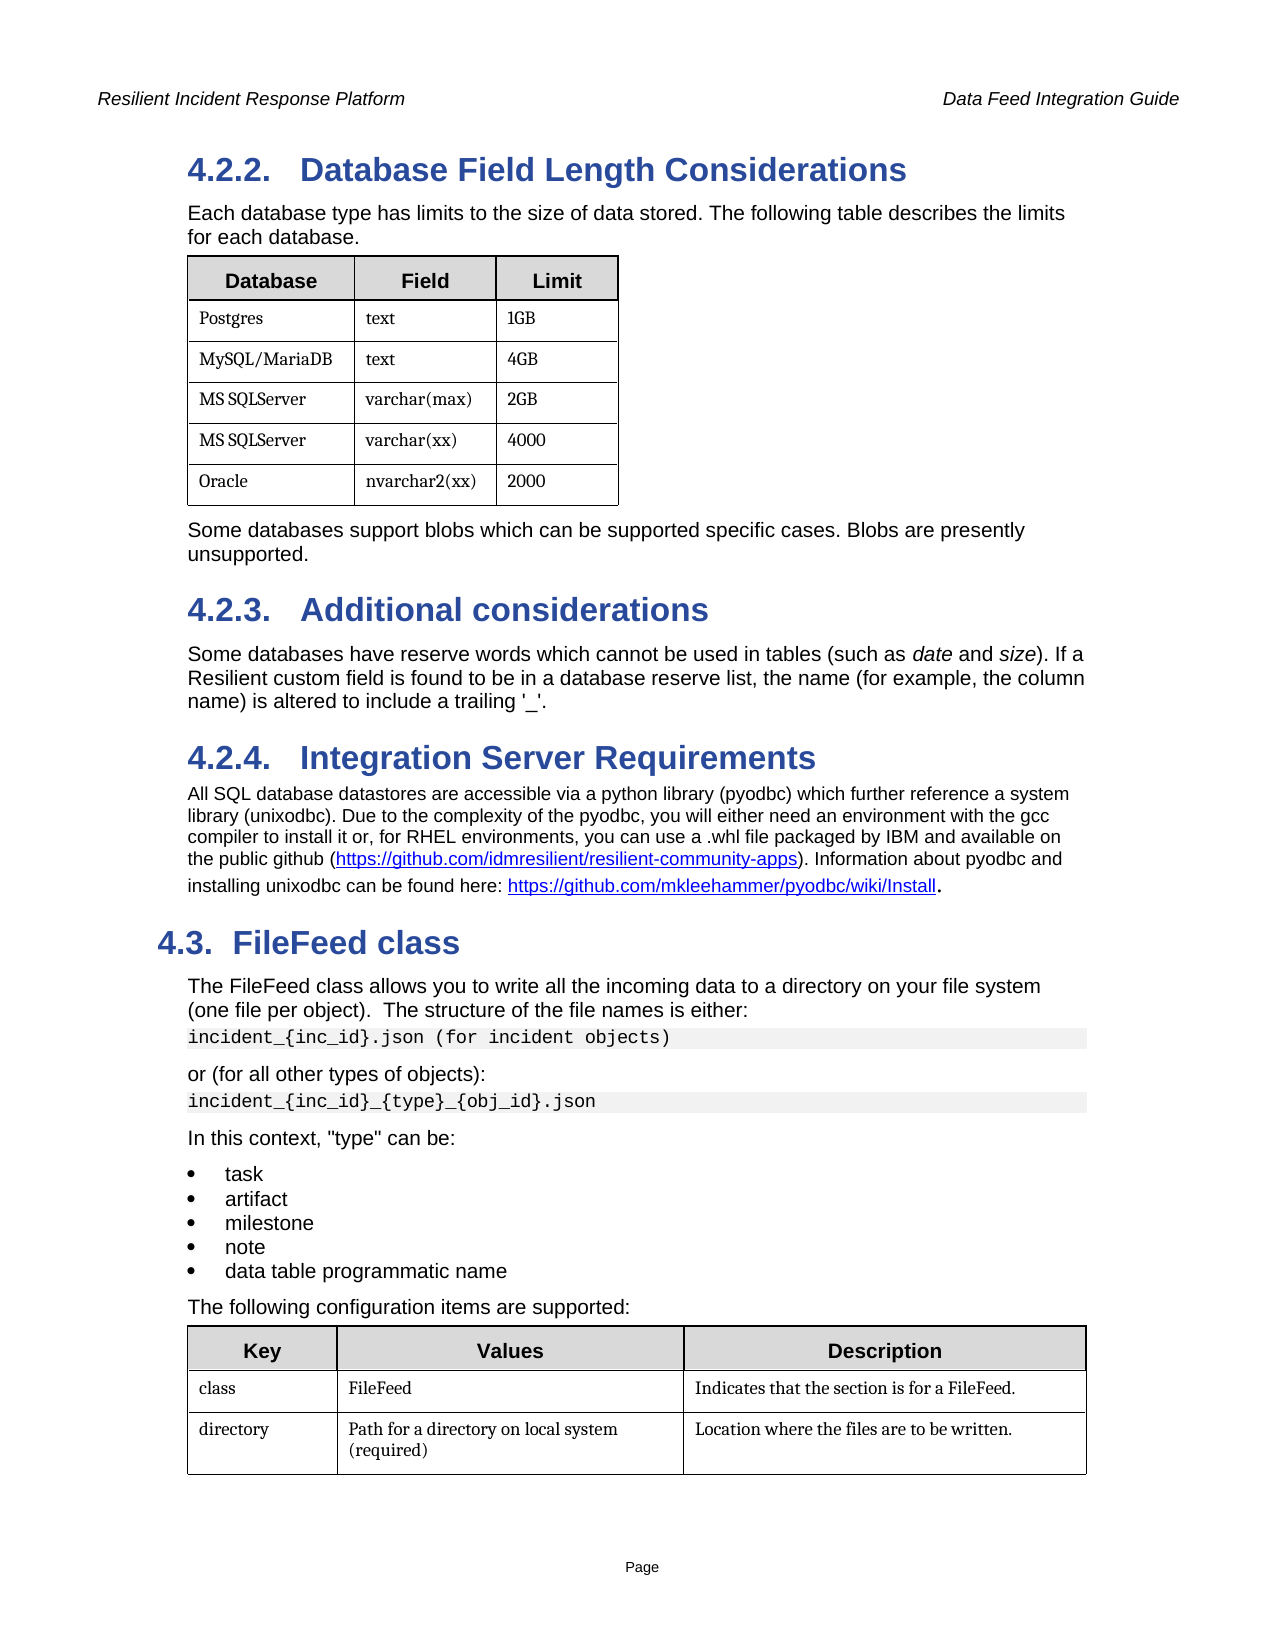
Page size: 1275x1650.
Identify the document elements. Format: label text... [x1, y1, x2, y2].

table_cell directory [188, 1411, 337, 1474]
text The FileFeed class allows you to write all the incoming data to a directory on your file system (one file per object). The structure of the file names is either: [187, 974, 1087, 1022]
table_cell MySQL/MariaDB [188, 341, 354, 382]
text Each database type has limits to the size of data stored. The following table describes the limits for each database. [187, 201, 1087, 249]
table_cell Oracle [188, 464, 354, 504]
subtitle FileFeed class [157, 923, 1087, 961]
table_header Key [188, 1327, 336, 1369]
table_cell Location where the files are to be written. [684, 1411, 1086, 1474]
table_header Database [188, 257, 354, 299]
list task [187, 1162, 1087, 1186]
table_cell varchar(max) [355, 383, 496, 423]
table_cell nvarchar2(xx) [355, 465, 496, 504]
table_cell 2000 [497, 464, 618, 504]
table_header Field [355, 257, 495, 299]
table_cell text [355, 342, 496, 382]
table_cell Path for a directory on local system (required) [338, 1413, 683, 1474]
table_cell 1GB [497, 301, 618, 341]
table_cell 4GB [497, 341, 618, 382]
table_cell class [188, 1370, 337, 1411]
table_cell text [355, 301, 496, 341]
subtitle Integration Server Requirements [187, 738, 1087, 777]
text Some databases have reserve words which cannot be used in tables (such as date and size). If a Resilient custom field is found to be in a database reserve list, the name (for example, the column name) is altered to include a trailing '_'. [187, 641, 1087, 713]
table_header Description [685, 1327, 1085, 1369]
table_cell 4000 [497, 423, 618, 464]
subtitle Database Field Length Considerations [187, 150, 1087, 188]
subtitle Additional considerations [187, 591, 1087, 629]
text Some databases support blobs which can be supported specific cases. Blobs are presently unsupported. [187, 518, 1087, 566]
list artifact [187, 1186, 1087, 1210]
list milestone [187, 1210, 1087, 1234]
list data table programmatic name [187, 1258, 1087, 1283]
text incident_{inc_id}.json (for incident objects) [187, 1028, 1087, 1049]
table_cell Postgres [188, 299, 354, 341]
text or (for all other types of objects): [187, 1062, 1087, 1086]
table_cell MS SQLServer [188, 423, 354, 464]
table_header Limit [497, 257, 617, 299]
list note [187, 1234, 1087, 1258]
table_header Values [338, 1327, 683, 1369]
text In this context, "type" can be: [187, 1126, 1087, 1150]
table_cell varchar(xx) [355, 424, 496, 464]
table_cell 2GB [497, 382, 618, 423]
table_cell FileFeed [338, 1371, 683, 1411]
text All SQL database datastores are accessible via a python library (pyodbc) which further reference a system library (unixodbc). Due to the complexity of the pyodbc, you will either need an environment with the gcc compiler to install it or, for RHEL environments, you can use a .whl file packaged by IBM and available on the public github (https://github.com/idmresilient/resilient-community-apps). Information about pyodbc and installing unixodbc can be found here: https://github.com/mkleehammer/pyodbc/wiki/Install. [187, 783, 1087, 898]
text The following configuration items are supported: [187, 1295, 1087, 1319]
table_cell Indicates that the section is for a FileFeed. [684, 1371, 1086, 1411]
text incident_{inc_id}_{type}_{obj_id}.json [187, 1092, 1087, 1113]
table_cell MS SQLServer [188, 382, 354, 423]
